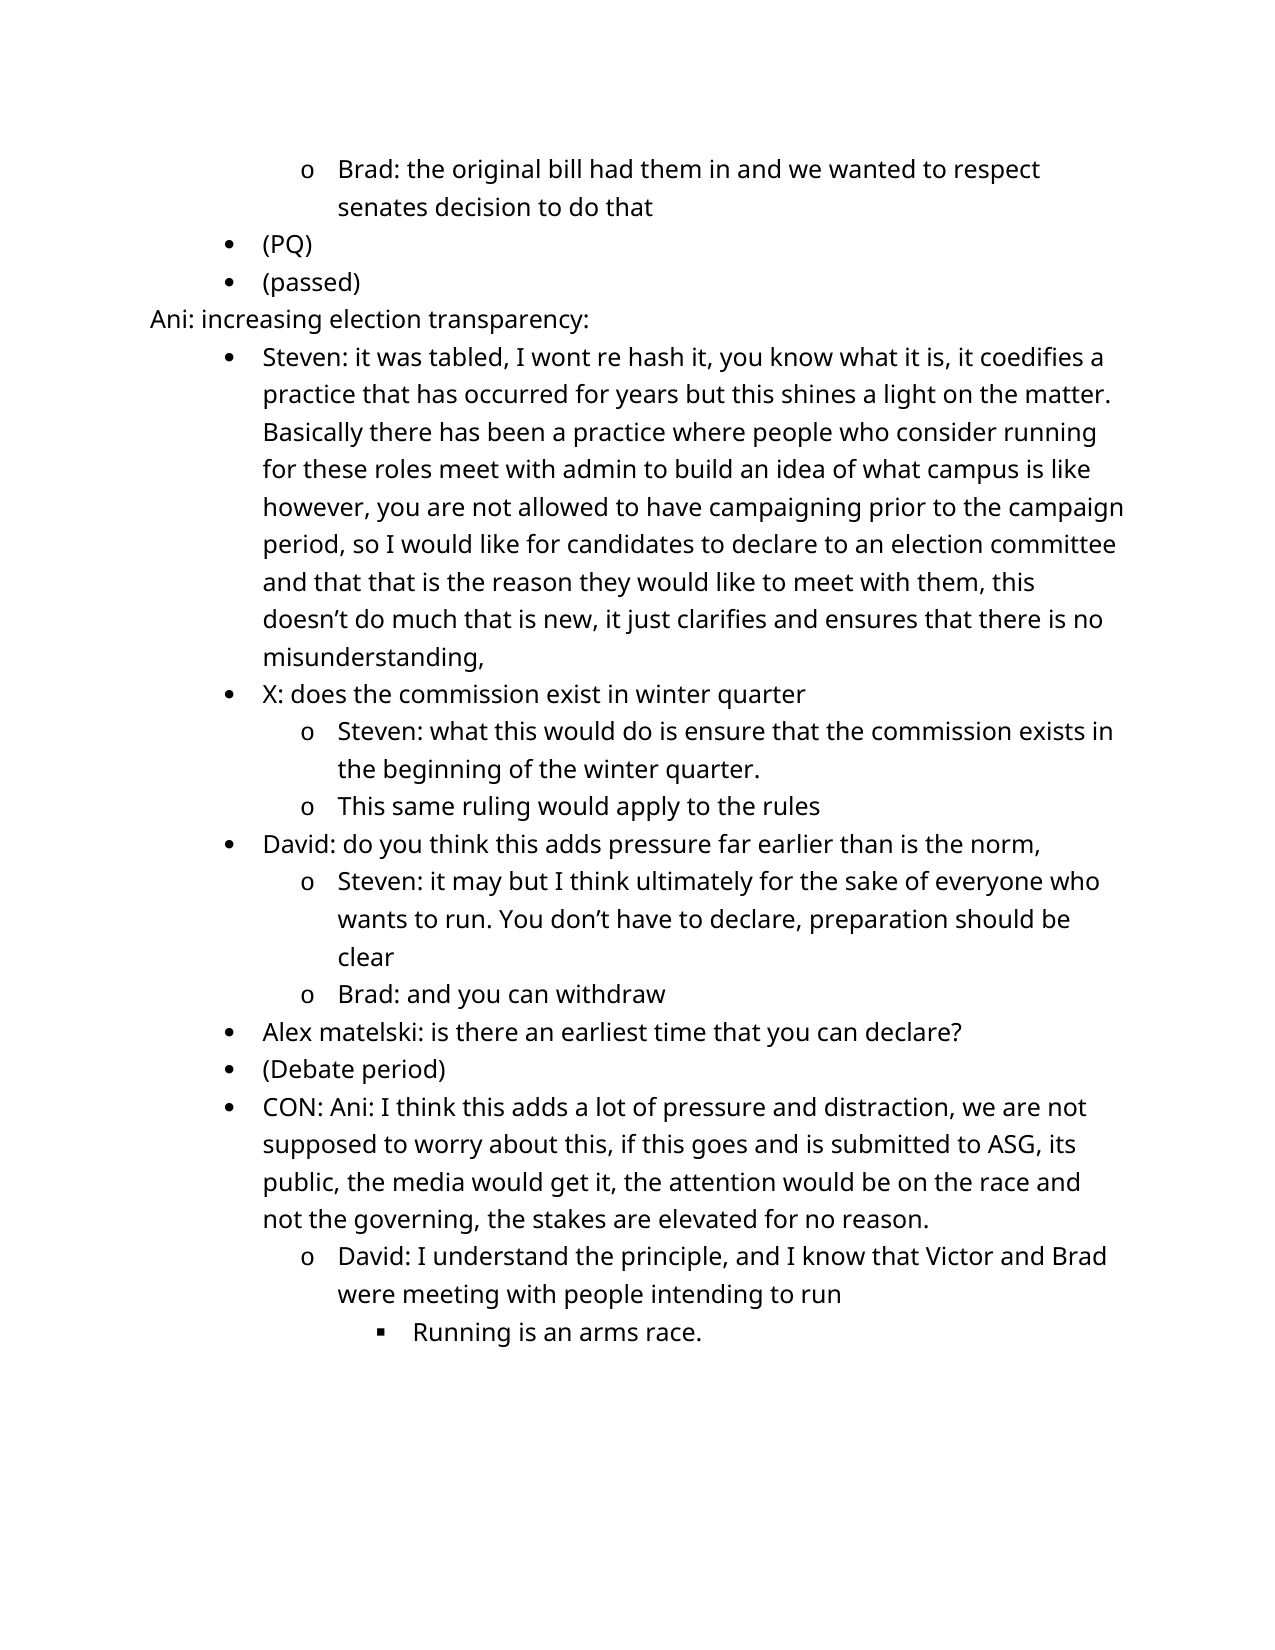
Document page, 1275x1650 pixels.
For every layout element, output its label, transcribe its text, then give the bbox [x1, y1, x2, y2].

text CON: Ani: I think this adds a lot of pressure and distraction, we are not supposed to worry about this, if this goes and is submitted to ASG, its public, the media would get it, the attention would be on the race and not the governing, the stakes are elevated for no reason. [225, 1087, 1125, 1237]
text X: does the commission exist in winter quarter [225, 675, 1125, 712]
text (PQ) [225, 225, 1125, 262]
text (Debate period) [225, 1050, 1125, 1087]
text (passed) [225, 262, 1125, 300]
text Steven: what this would do is ensure that the commission exists in the beginning of the winter quarter. [300, 712, 1125, 787]
text Ani: increasing election transparency: [150, 300, 1125, 337]
text Steven: it was tabled, I wont re hash it, you know what it is, it coedifies a practice that has occurred for years but this shines a light on the matter. Basically there has been a practice where people who consider running for these roles meet with admin to build an idea of what campus is like however, you are not allowed to have campaigning prior to the campaign period, so I would like for candidates to declare to an election committee and that that is the reason they would like to meet with them, this doesn’t do much that is new, it just clarifies and ensures that there is no misunderstanding, [225, 337, 1125, 675]
text Brad: the original bill had them in and we wanted to respect senates decision to do that [300, 150, 1125, 225]
text This same ruling would apply to the rules [300, 787, 1125, 825]
text Steven: it may but I think ultimately for the sake of everyone who wants to run. You don’t have to declare, preparation should be clear [300, 862, 1125, 975]
text Running is an arms race. [375, 1312, 1125, 1350]
text Brad: and you can withdraw [300, 975, 1125, 1012]
text David: I understand the principle, and I know that Victor and Brad were meeting with people intending to run [300, 1237, 1125, 1312]
text Alex matelski: is there an earliest time that you can declare? [225, 1012, 1125, 1050]
text David: do you think this adds pressure far earlier than is the norm, [225, 825, 1125, 862]
